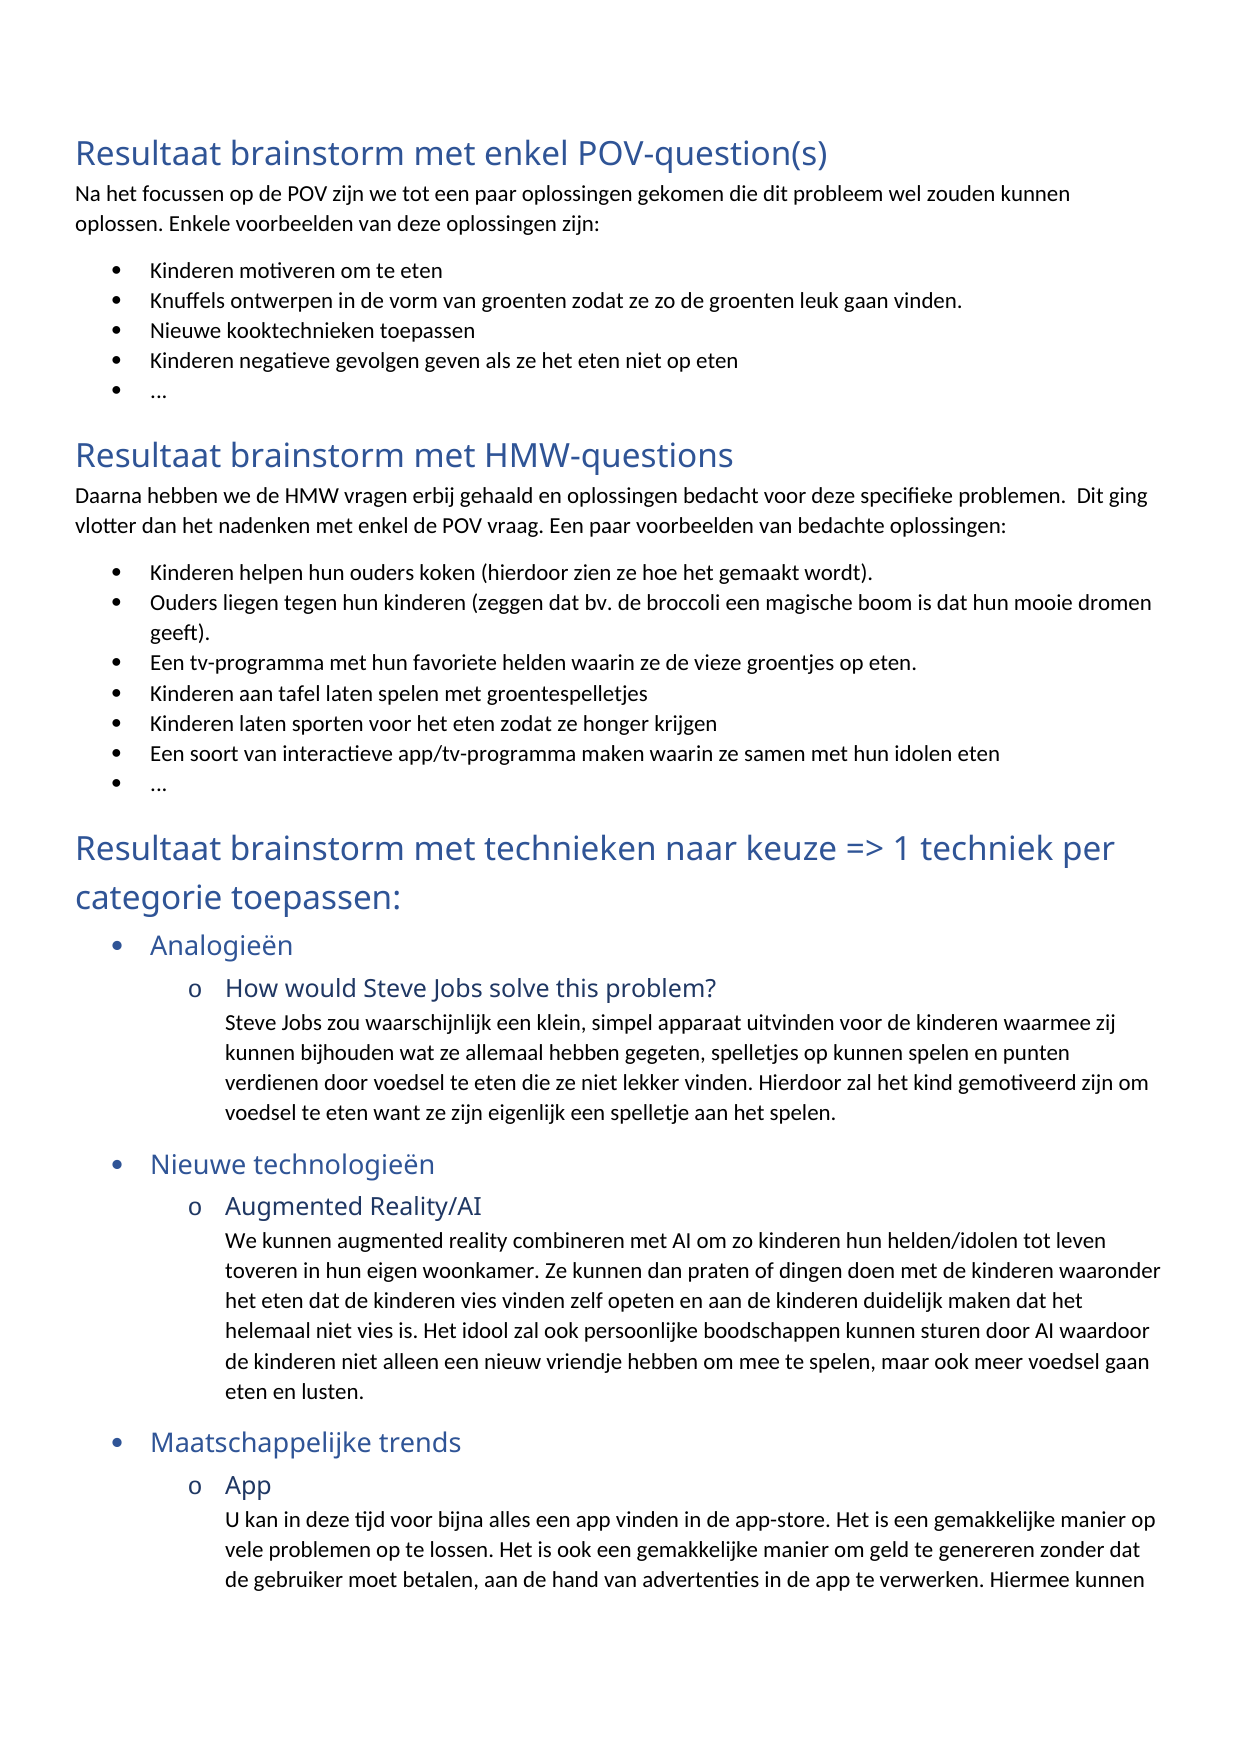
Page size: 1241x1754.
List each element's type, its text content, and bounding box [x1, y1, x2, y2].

subtitle Resultaat brainstorm met enkel POV-question(s) [75, 130, 1165, 175]
list Een soort van interactieve app/tv-programma maken waarin ze samen met hun idolen eten [112, 739, 1165, 767]
subtitle Analogieën [112, 927, 1165, 963]
text Steve Jobs zou waarschijnlijk een klein, simpel apparaat uitvinden voor de kinderen waarmee zij kunnen bijhouden wat ze allemaal hebben gegeten, spelletjes op kunnen spelen en punten verdienen door voedsel te eten die ze niet lekker vinden. Hierdoor zal het kind gemotiveerd zijn om voedsel te eten want ze zijn eigenlijk een spelletje aan het spelen. [225, 1008, 1165, 1126]
subtitle App [187, 1468, 1165, 1502]
list Knuffels ontwerpen in de vorm van groenten zodat ze zo de groenten leuk gaan vinden. [112, 286, 1165, 314]
list Een tv-programma met hun favoriete helden waarin ze de vieze groentjes op eten. [112, 648, 1165, 677]
list Kinderen helpen hun ouders koken (hierdoor zien ze hoe het gemaakt wordt). [112, 558, 1165, 586]
list ... [112, 377, 1165, 405]
subtitle How would Steve Jobs solve this problem? [187, 971, 1165, 1005]
list Kinderen laten sporten voor het eten zodat ze honger krijgen [112, 709, 1165, 737]
text We kunnen augmented reality combineren met AI om zo kinderen hun helden/idolen tot leven toveren in hun eigen woonkamer. Ze kunnen dan praten of dingen doen met de kinderen waaronder het eten dat de kinderen vies vinden zelf opeten en aan de kinderen duidelijk maken dat het helemaal niet vies is. Het idool zal ook persoonlijke boodschappen kunnen sturen door AI waardoor de kinderen niet alleen een nieuw vriendje hebben om mee te spelen, maar ook meer voedsel gaan eten en lusten. [225, 1226, 1165, 1405]
subtitle Resultaat brainstorm met HMW-questions [75, 432, 1165, 477]
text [225, 1505, 1165, 1593]
subtitle Maatschappelijke trends [112, 1424, 1165, 1461]
list Ouders liegen tegen hun kinderen (zeggen dat bv. de broccoli een magische boom is dat hun mooie dromen geeft). [112, 588, 1165, 646]
text Daarna hebben we de HMW vragen erbij gehaald en oplossingen bedacht voor deze specifieke problemen. Dit ging vlotter dan het nadenken met enkel de POV vraag. Een paar voorbeelden van bedachte oplossingen: [75, 481, 1165, 539]
list Kinderen negatieve gevolgen geven als ze het eten niet op eten [112, 346, 1165, 374]
list Kinderen motiveren om te eten [112, 256, 1165, 284]
subtitle Nieuwe technologieën [112, 1145, 1165, 1182]
subtitle Resultaat brainstorm met technieken naar keuze => 1 techniek per categorie toepassen: [75, 824, 1165, 919]
list Nieuwe kooktechnieken toepassen [112, 316, 1165, 344]
text Na het focussen op de POV zijn we tot een paar oplossingen gekomen die dit probleem wel zouden kunnen oplossen. Enkele voorbeelden van deze oplossingen zijn: [75, 179, 1165, 237]
subtitle Augmented Reality/AI [187, 1189, 1165, 1223]
list ... [112, 769, 1165, 797]
list Kinderen aan tafel laten spelen met groentespelletjes [112, 679, 1165, 707]
